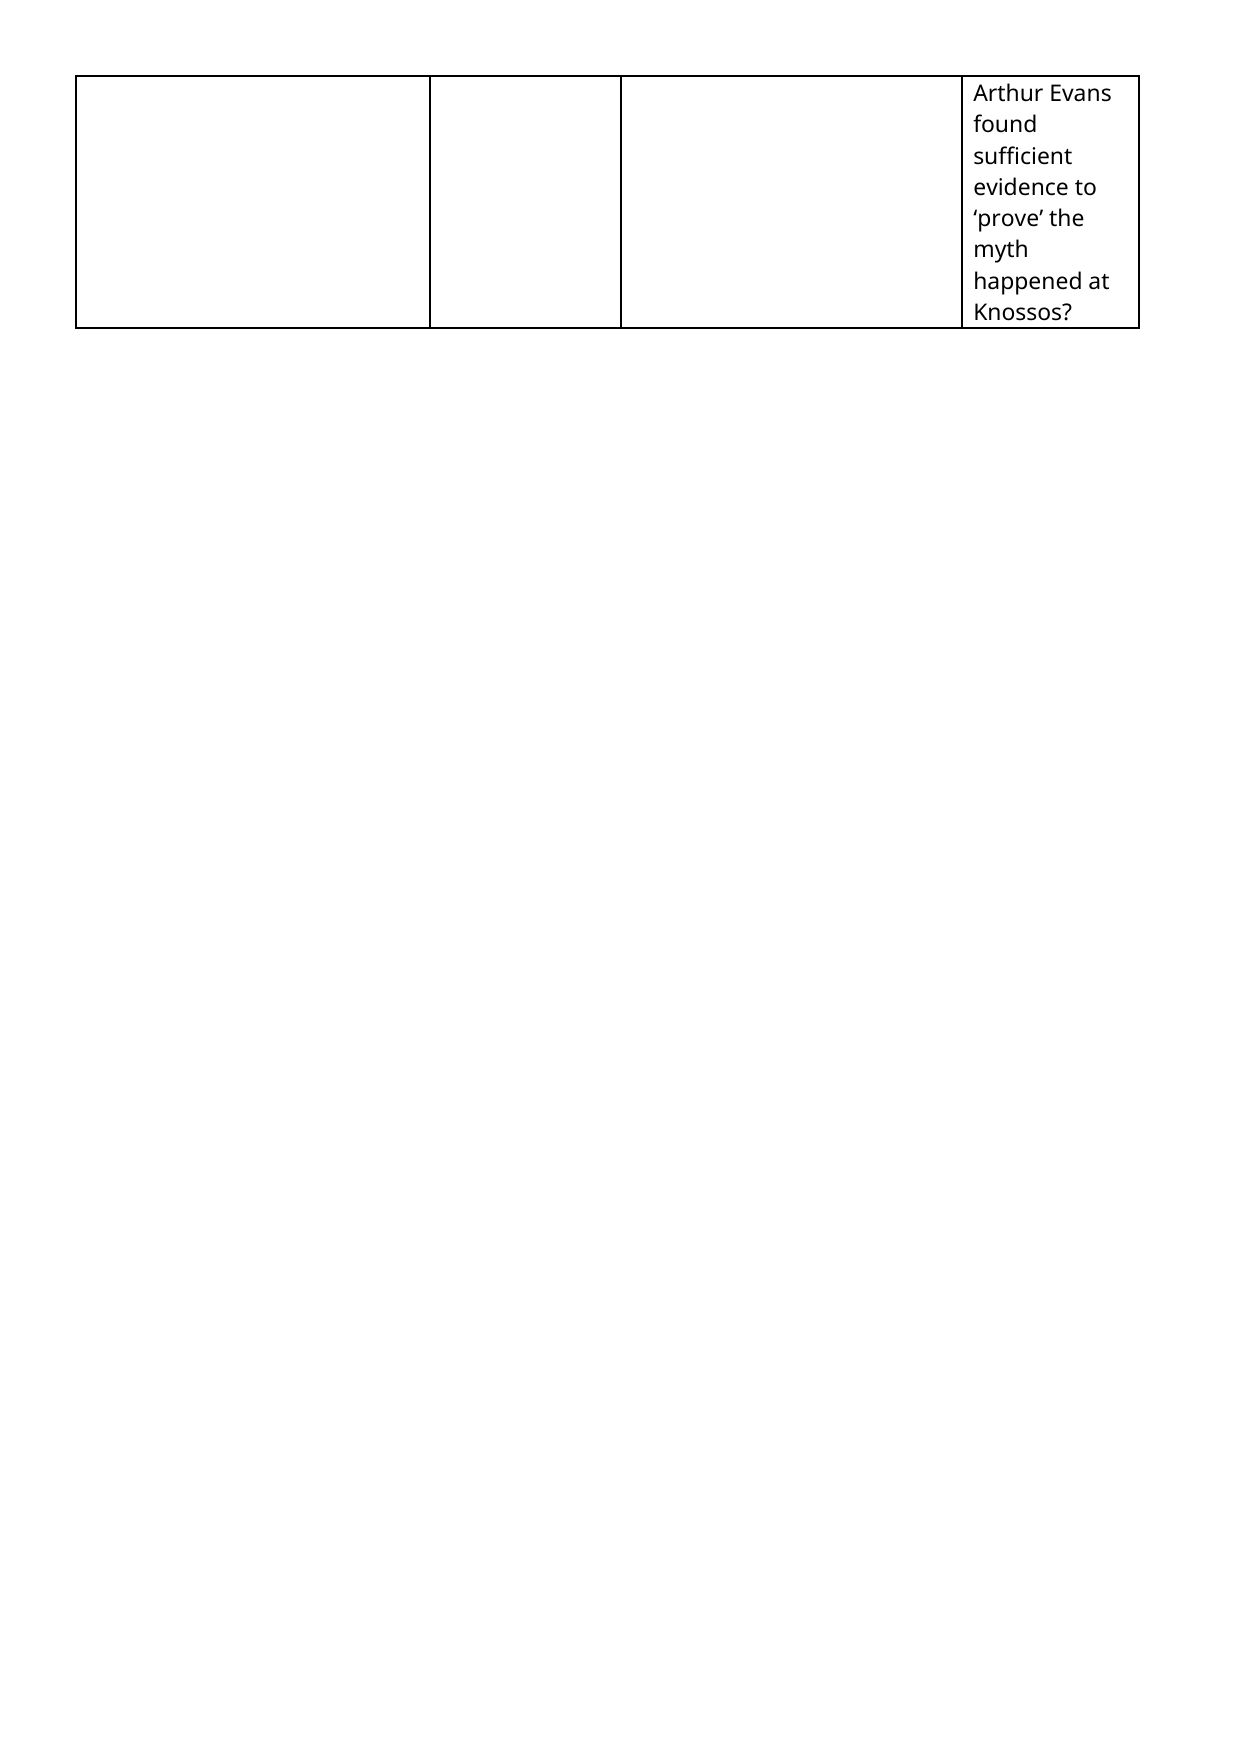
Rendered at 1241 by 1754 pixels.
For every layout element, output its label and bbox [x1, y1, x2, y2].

table_cell [431, 77, 620, 327]
table_cell [622, 77, 961, 327]
table_cell [963, 77, 1138, 327]
table_cell [77, 77, 429, 327]
